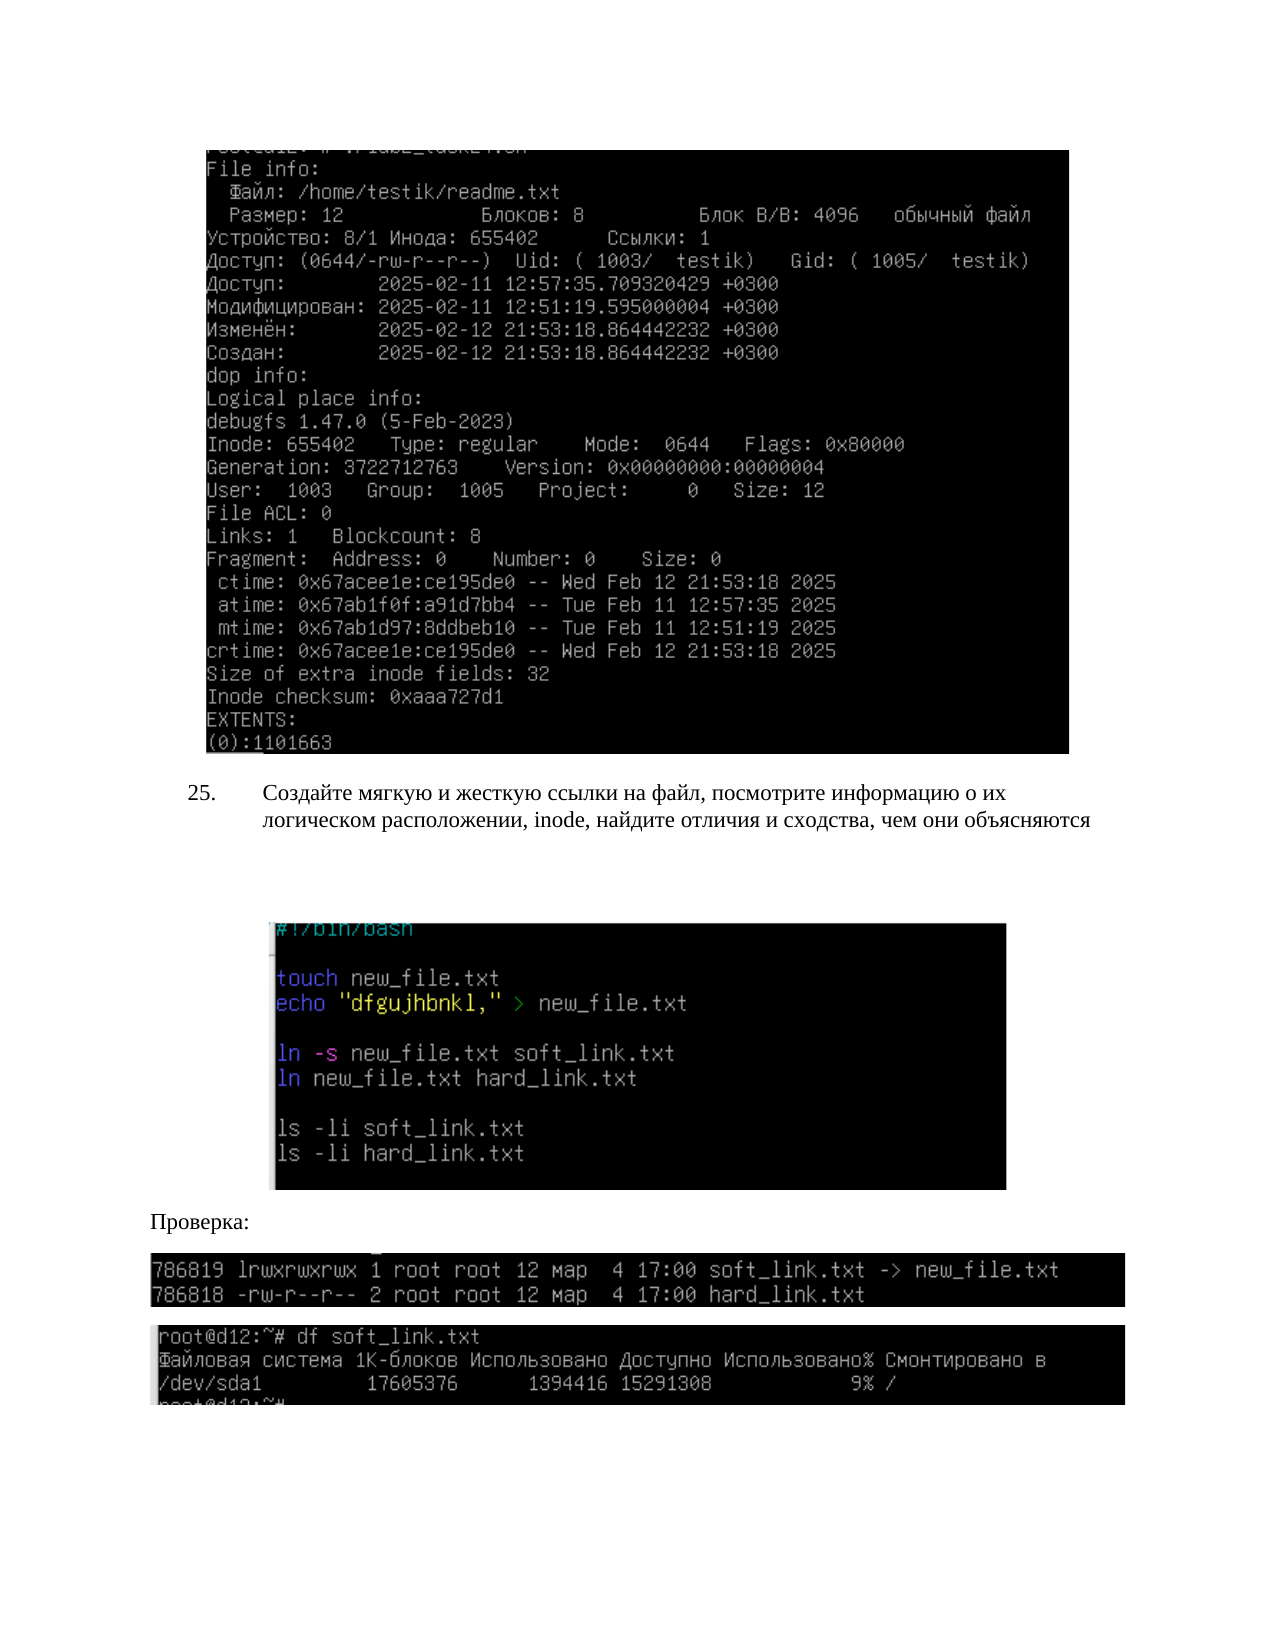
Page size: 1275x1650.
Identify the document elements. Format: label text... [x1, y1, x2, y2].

text Проверка: [150, 1208, 1125, 1235]
list Создайте мягкую и жесткую ссылки на файл, посмотрите информацию о их логическом расположении, inode, найдите отличия и сходства, чем они объясняются [187, 779, 1125, 832]
picture [206, 150, 1070, 754]
picture [150, 1325, 1125, 1405]
picture [150, 1253, 1125, 1307]
picture [268, 922, 1007, 1190]
